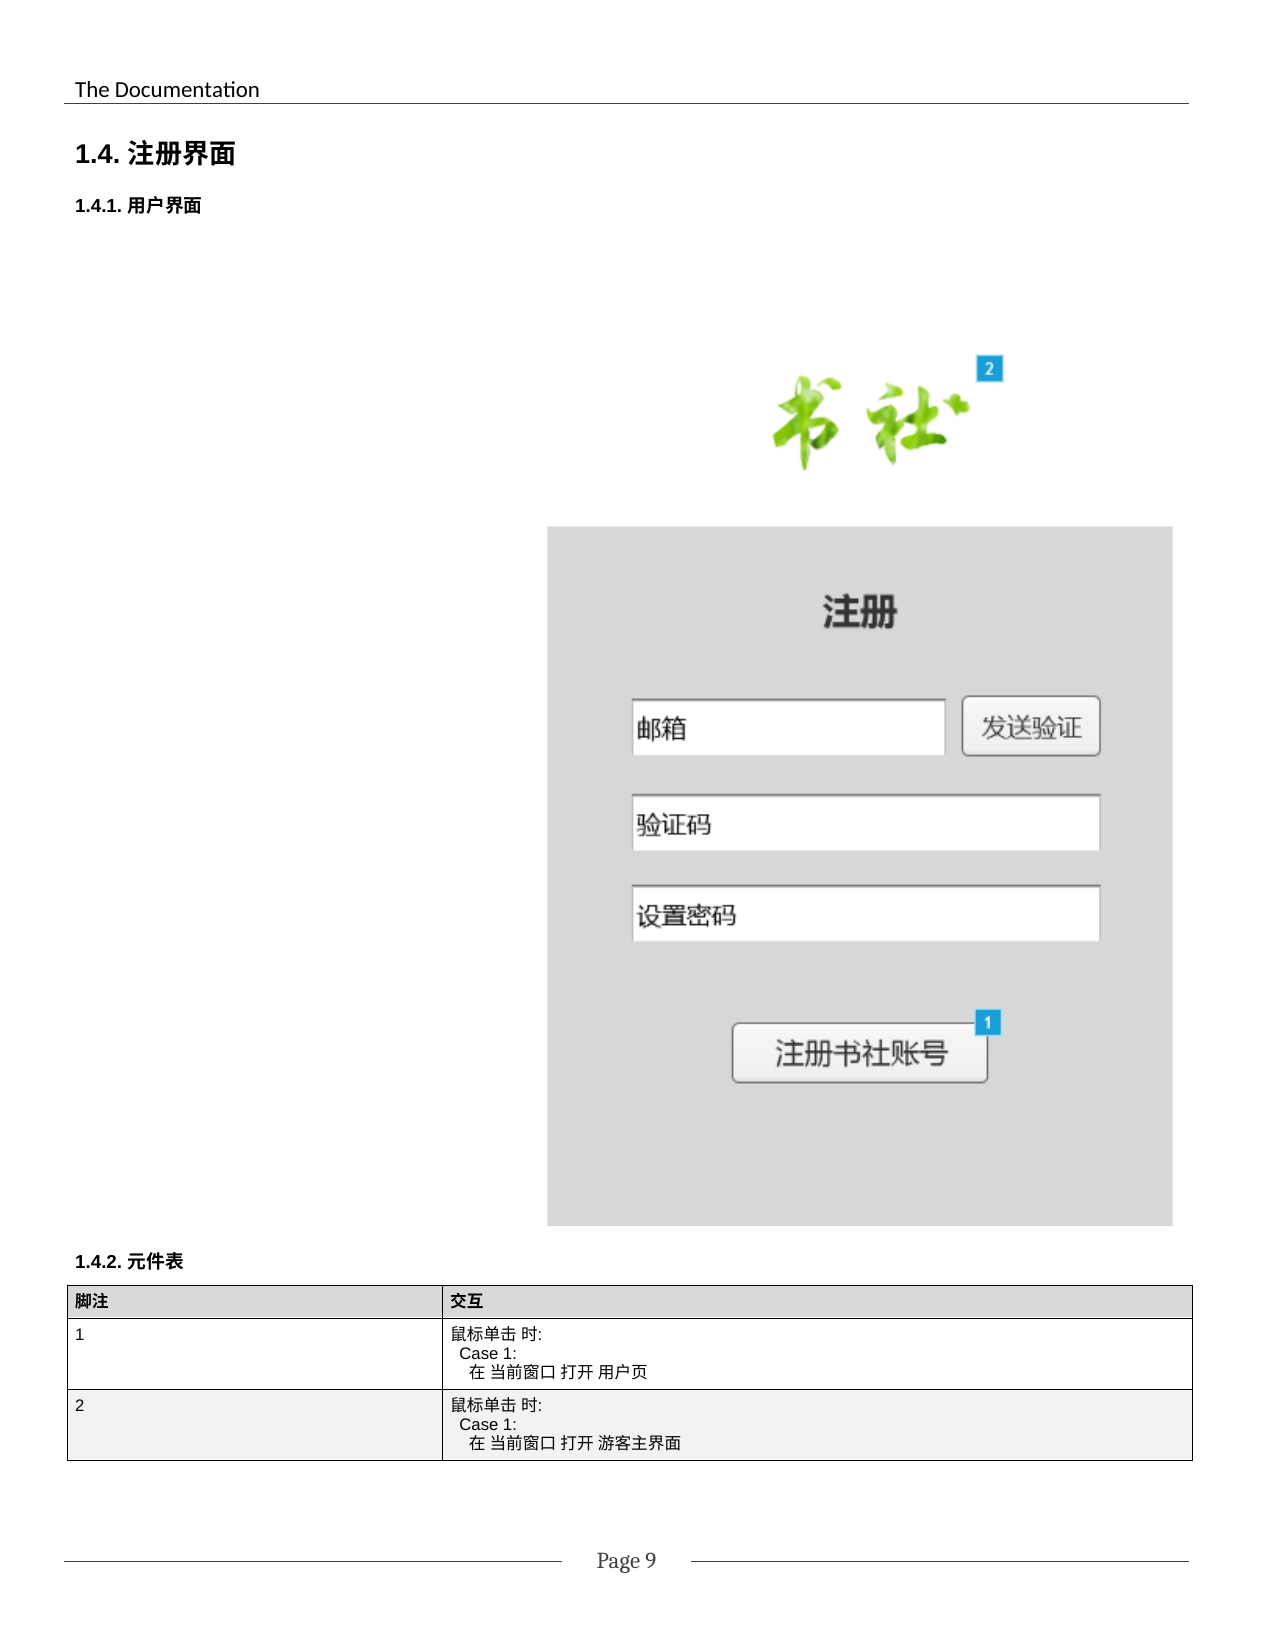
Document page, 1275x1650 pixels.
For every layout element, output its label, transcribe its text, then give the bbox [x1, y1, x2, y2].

subtitle 元件表 [75, 1251, 1200, 1272]
table_cell 2 [68, 1390, 442, 1459]
table_cell 1 [68, 1319, 442, 1388]
table_header 脚注 [68, 1286, 442, 1317]
table_cell 鼠标单击 时: Case 1: 在 当前窗口 打开 用户页 [443, 1319, 1192, 1388]
subtitle 用户界面 [75, 194, 1200, 216]
table_cell 鼠标单击 时: Case 1: 在 当前窗口 打开 游客主界面 [443, 1390, 1192, 1459]
subtitle 注册界面 [75, 138, 1200, 169]
table_header 交互 [443, 1286, 1192, 1317]
